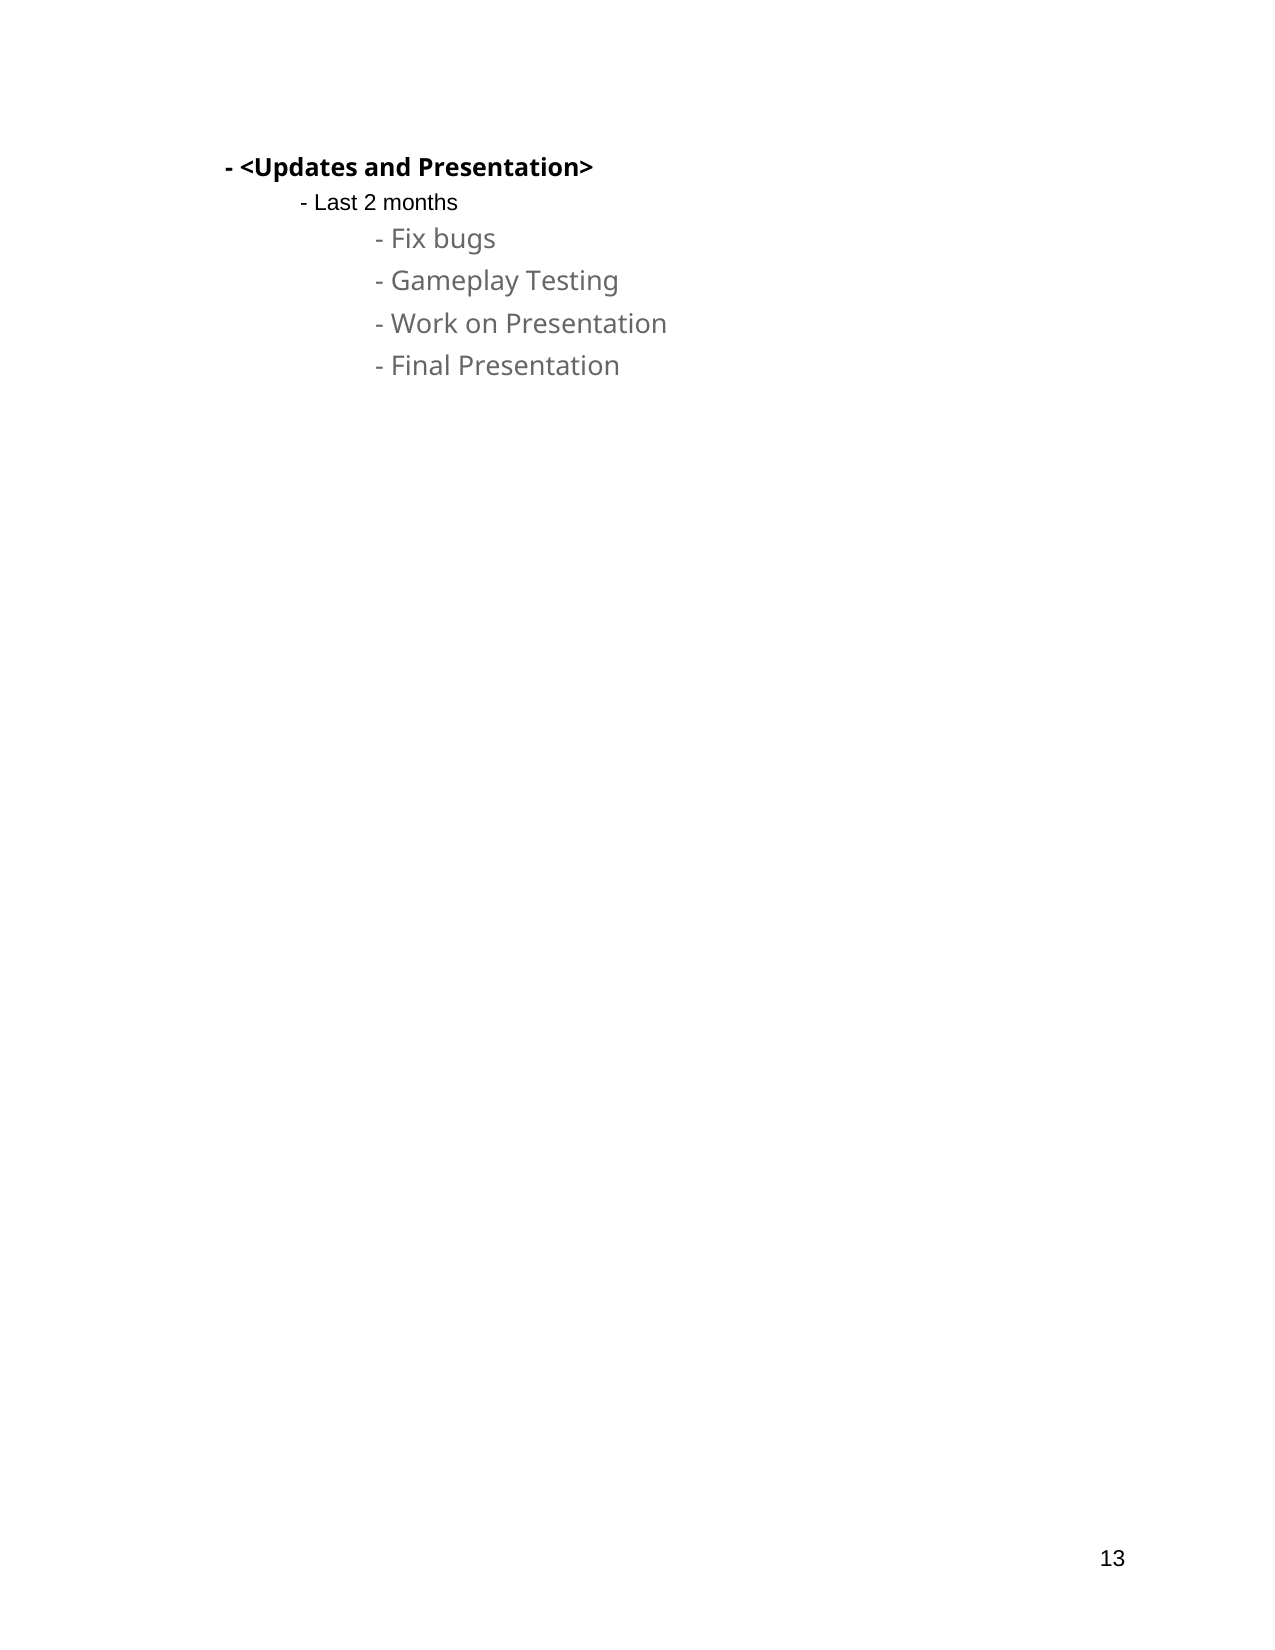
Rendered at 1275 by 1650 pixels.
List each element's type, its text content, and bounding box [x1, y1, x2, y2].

subtitle - <Updates and Presentation> [150, 150, 1125, 184]
text - Work on Presentation [150, 304, 1125, 341]
text - Gameplay Testing [150, 262, 1125, 299]
text - Final Presentation [150, 347, 1125, 383]
text - Fix bugs [150, 219, 1125, 256]
text - Last 2 months [150, 189, 1125, 216]
